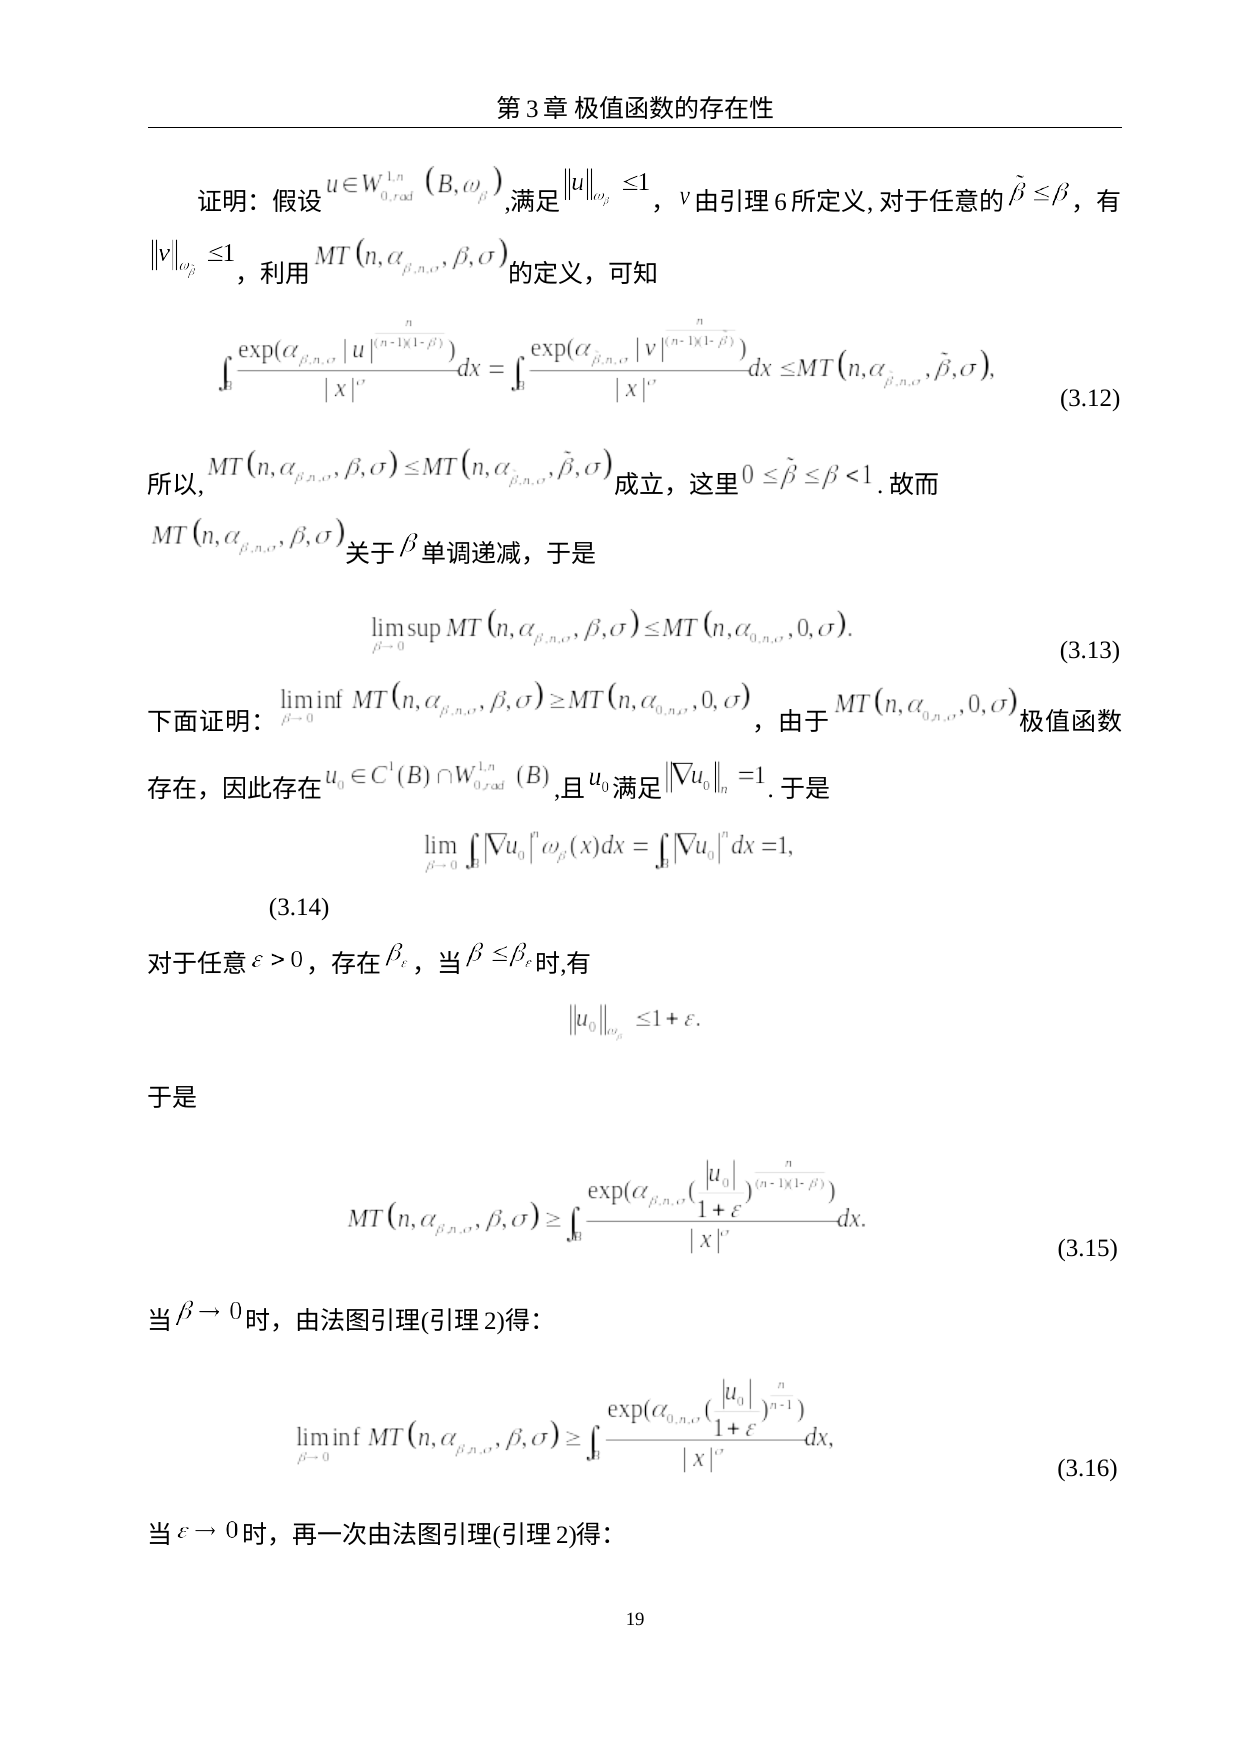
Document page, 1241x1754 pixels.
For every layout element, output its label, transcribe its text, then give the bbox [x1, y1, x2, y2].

text 所以,成立，这里. 故而关于单调递减，于是 [148, 444, 1122, 569]
text (3.12) [148, 308, 1122, 411]
text (3.13) [148, 606, 1122, 664]
text (3.16) [268, 1374, 1122, 1481]
text 当时，再一次由法图引理(引理2)得： [148, 1514, 1122, 1551]
text 当时，由法图引理(引理2)得： [148, 1295, 1122, 1337]
text (3.15) [269, 1151, 1122, 1262]
text 对于任意，存在，当时,有 [148, 935, 1122, 980]
text 下面证明：，由于极值函数存在，因此存在,且满足. 于是 [148, 678, 1122, 804]
text 证明：假设,满足，由引理6所定义, 对于任意的，有，利用的定义，可知 [148, 163, 1122, 290]
list (3.14) [269, 823, 1122, 921]
text 于是 [148, 1077, 1122, 1114]
